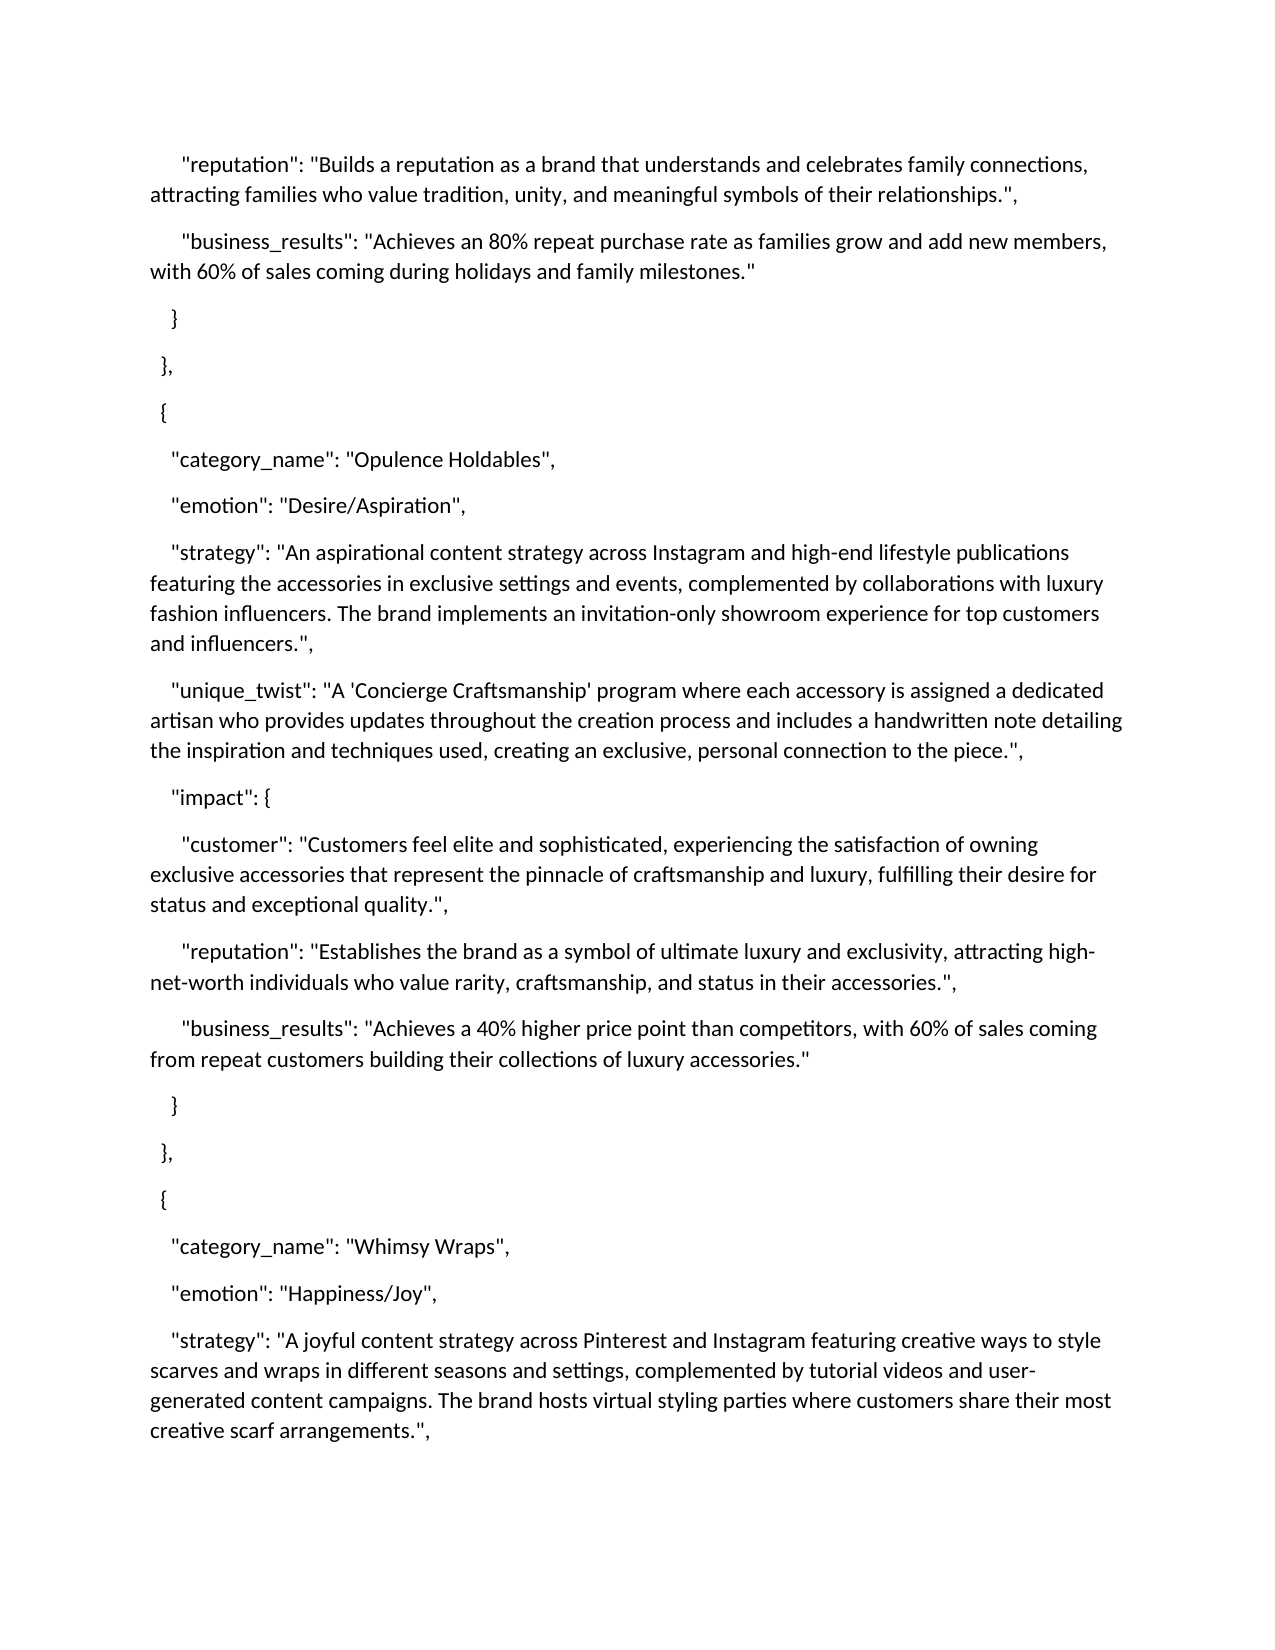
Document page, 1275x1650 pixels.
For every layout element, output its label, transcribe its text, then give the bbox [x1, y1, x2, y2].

text "impact": { [150, 783, 1125, 811]
text } [150, 1092, 1125, 1120]
text "reputation": "Establishes the brand as a symbol of ultimate luxury and exclusivity, attracting high-net-worth individuals who value rarity, craftsmanship, and status in their accessories.", [150, 937, 1125, 996]
text }, [150, 1138, 1125, 1167]
text { [150, 1185, 1125, 1213]
text }, [150, 351, 1125, 379]
text "category_name": "Opulence Holdables", [150, 445, 1125, 473]
text "emotion": "Desire/Aspiration", [150, 492, 1125, 520]
text "business_results": "Achieves an 80% repeat purchase rate as families grow and add new members, with 60% of sales coming during holidays and family milestones." [150, 227, 1125, 285]
text "strategy": "An aspirational content strategy across Instagram and high-end lifestyle publications featuring the accessories in exclusive settings and events, complemented by collaborations with luxury fashion influencers. The brand implements an invitation-only showroom experience for top customers and influencers.", [150, 538, 1125, 657]
text "category_name": "Whimsy Wraps", [150, 1232, 1125, 1260]
text "business_results": "Achieves a 40% higher price point than competitors, with 60% of sales coming from repeat customers building their collections of luxury accessories." [150, 1014, 1125, 1073]
text "reputation": "Builds a reputation as a brand that understands and celebrates family connections, attracting families who value tradition, unity, and meaningful symbols of their relationships.", [150, 150, 1125, 208]
text "strategy": "A joyful content strategy across Pinterest and Instagram featuring creative ways to style scarves and wraps in different seasons and settings, complemented by tutorial videos and user-generated content campaigns. The brand hosts virtual styling parties where customers share their most creative scarf arrangements.", [150, 1326, 1125, 1445]
text "customer": "Customers feel elite and sophisticated, experiencing the satisfaction of owning exclusive accessories that represent the pinnacle of craftsmanship and luxury, fulfilling their desire for status and exceptional quality.", [150, 830, 1125, 919]
text "emotion": "Happiness/Joy", [150, 1279, 1125, 1307]
text { [150, 398, 1125, 426]
text "unique_twist": "A 'Concierge Craftsmanship' program where each accessory is assigned a dedicated artisan who provides updates throughout the creation process and includes a handwritten note detailing the inspiration and techniques used, creating an exclusive, personal connection to the piece.", [150, 676, 1125, 764]
text } [150, 304, 1125, 332]
